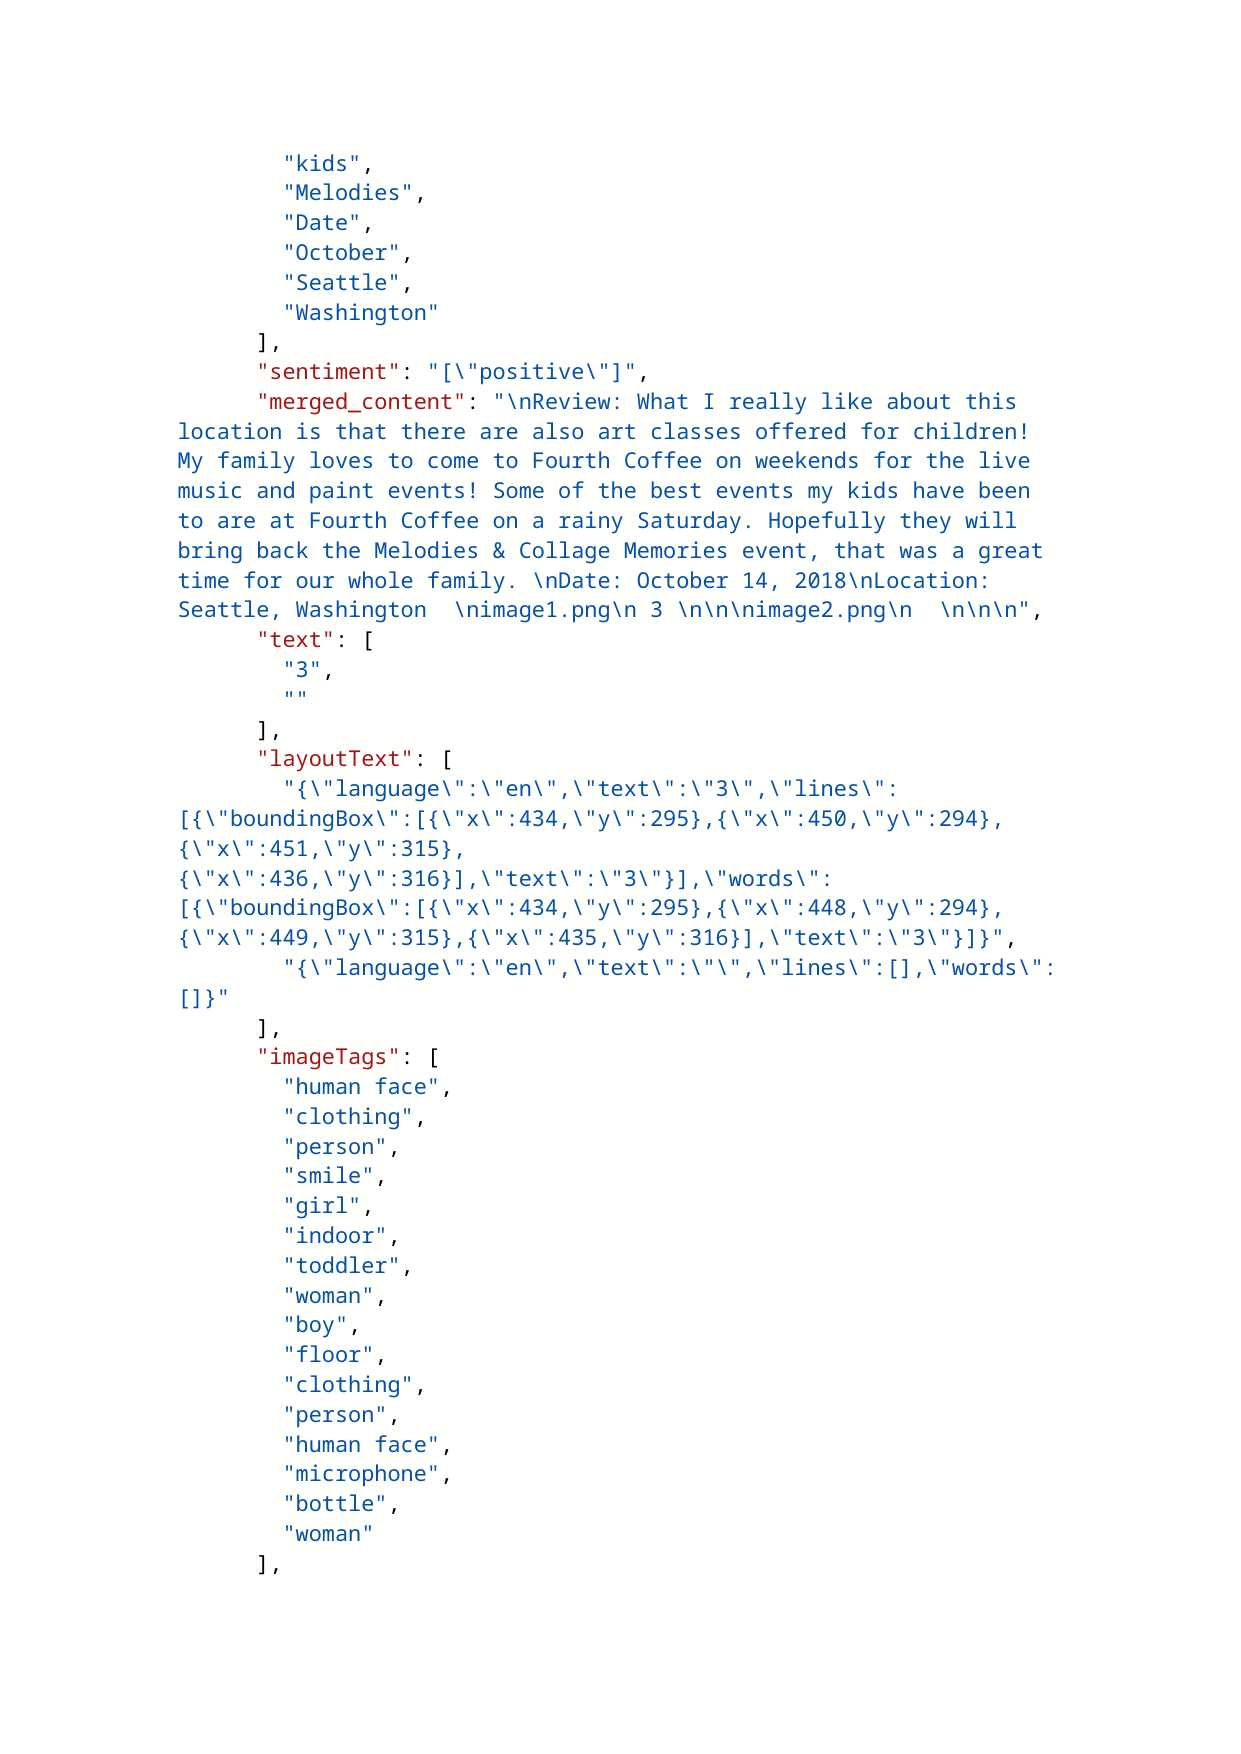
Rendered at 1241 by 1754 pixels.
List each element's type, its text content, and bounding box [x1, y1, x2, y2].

text "{\"language\":\"en\",\"text\":\"\",\"lines\":[],\"words\":[]}" [177, 952, 1063, 1012]
text "person", [177, 1131, 1063, 1161]
text "woman" [177, 1518, 1063, 1548]
text "Washington" [177, 297, 1063, 326]
text "clothing", [177, 1369, 1063, 1399]
text "Seattle", [177, 267, 1063, 297]
text "smile", [177, 1161, 1063, 1190]
text "kids", [177, 148, 1063, 177]
text "merged_content": "\nReview: What I really like about this location is that there are also art classes offered for children! My family loves to come to Fourth Coffee on weekends for the live music and paint events! Some of the best events my kids have been to are at Fourth Coffee on a rainy Saturday. Hopefully they will bring back the Melodies & Collage Memories event, that was a great time for our whole family. \nDate: October 14, 2018\nLocation: Seattle, Washington \nimage1.png\n 3 \n\n\nimage2.png\n \n\n\n", [177, 386, 1063, 624]
text "{\"language\":\"en\",\"text\":\"3\",\"lines\":[{\"boundingBox\":[{\"x\":434,\"y\":295},{\"x\":450,\"y\":294},{\"x\":451,\"y\":315},{\"x\":436,\"y\":316}],\"text\":\"3\"}],\"words\":[{\"boundingBox\":[{\"x\":434,\"y\":295},{\"x\":448,\"y\":294},{\"x\":449,\"y\":315},{\"x\":435,\"y\":316}],\"text\":\"3\"}]}", [177, 773, 1063, 952]
text "floor", [177, 1339, 1063, 1369]
text "October", [177, 237, 1063, 267]
text "sentiment": "[\"positive\"]", [177, 356, 1063, 386]
text "boy", [177, 1309, 1063, 1339]
text "3", [177, 654, 1063, 684]
text "imageTags": [ [177, 1041, 1063, 1071]
text ], [177, 714, 1063, 743]
text "clothing", [177, 1101, 1063, 1131]
text "layoutText": [ [177, 743, 1063, 773]
text ], [177, 1012, 1063, 1041]
text ], [177, 326, 1063, 356]
text "bottle", [177, 1488, 1063, 1518]
text "toddler", [177, 1250, 1063, 1280]
text "indoor", [177, 1220, 1063, 1250]
text "microphone", [177, 1458, 1063, 1488]
text "Melodies", [177, 177, 1063, 207]
text "text": [ [177, 624, 1063, 654]
text "person", [177, 1399, 1063, 1429]
text ], [177, 1548, 1063, 1578]
text "human face", [177, 1071, 1063, 1101]
text "" [177, 684, 1063, 714]
text "human face", [177, 1429, 1063, 1458]
text "woman", [177, 1280, 1063, 1309]
text "girl", [177, 1190, 1063, 1220]
text "Date", [177, 207, 1063, 237]
